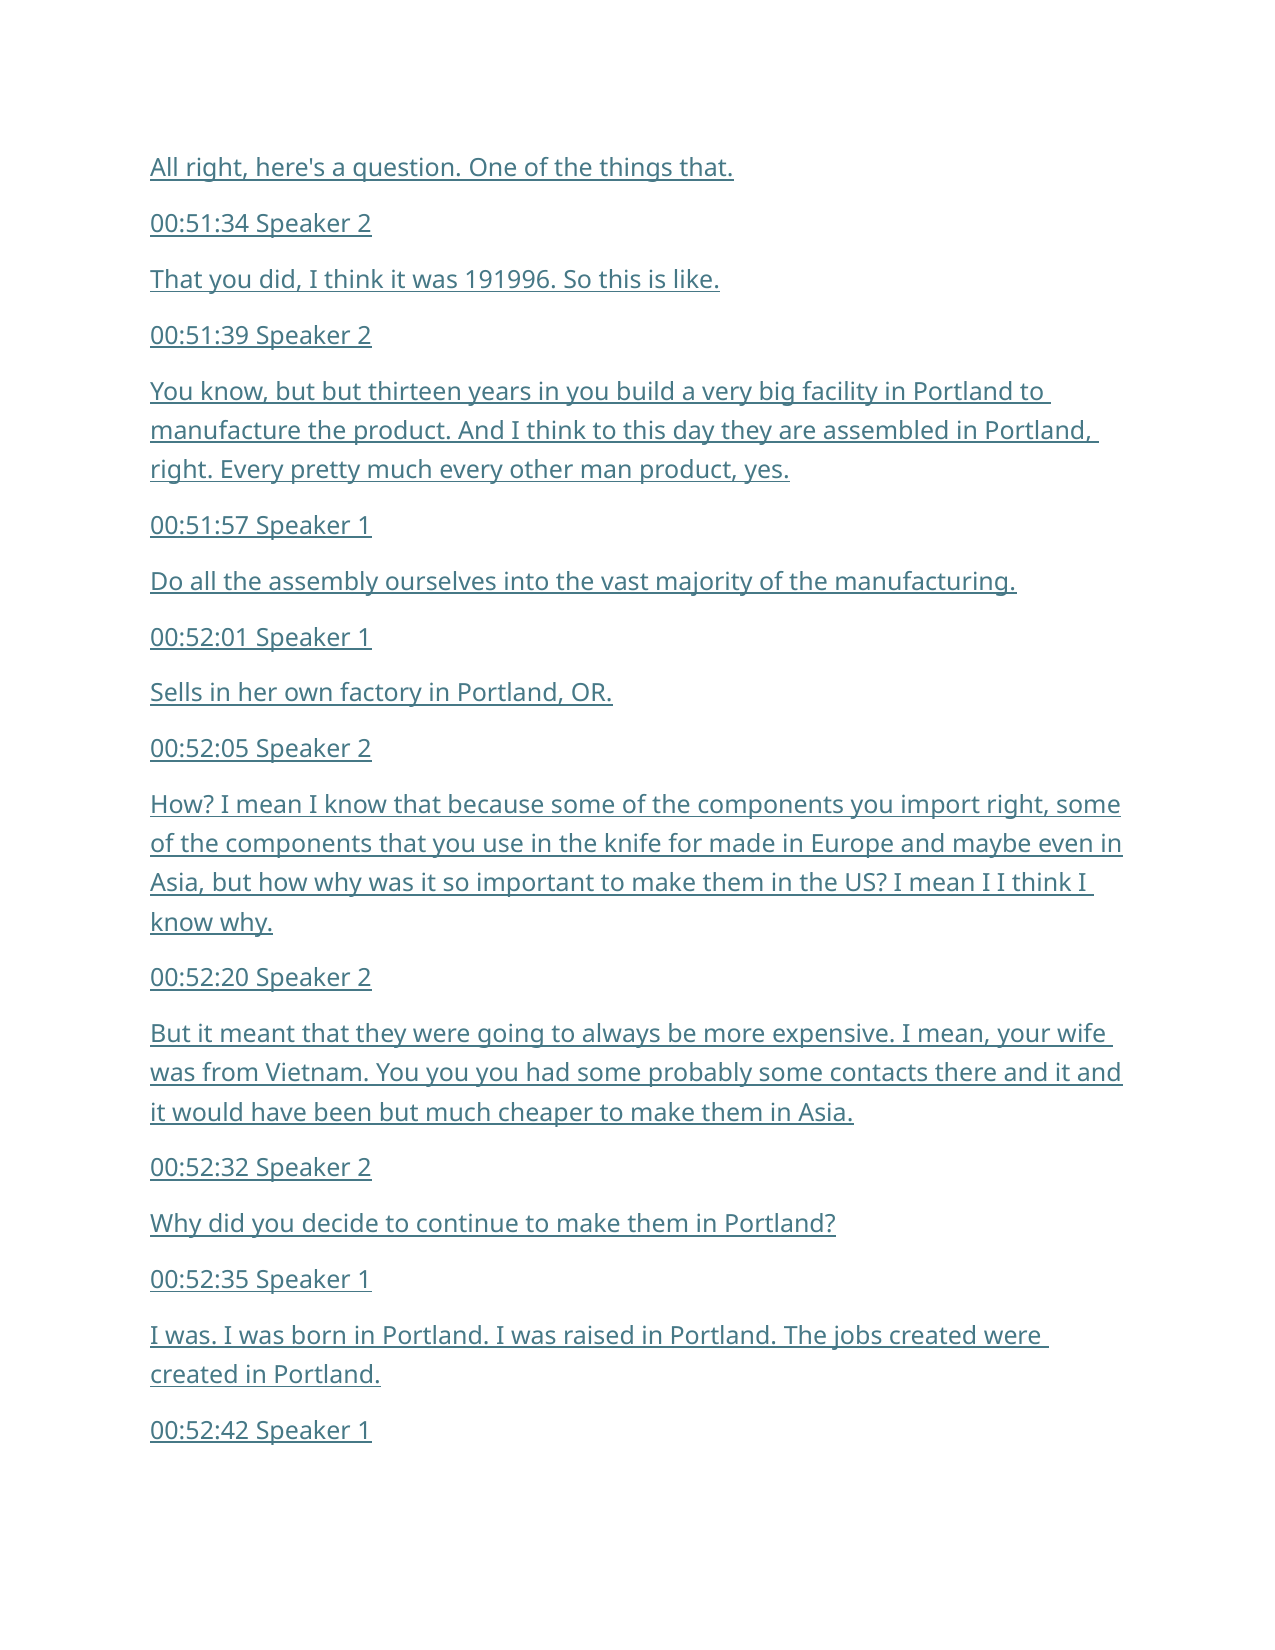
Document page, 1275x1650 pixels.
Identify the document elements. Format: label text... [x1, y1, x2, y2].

text But it meant that they were going to always be more expensive. I mean, your wife was from Vietnam. You you you had some probably some contacts there and it and it would have been but much cheaper to make them in Asia. [150, 1016, 1125, 1128]
text Why did you decide to continue to make them in Portland? [150, 1206, 1125, 1240]
text 00:51:39 Speaker 2 [150, 317, 1125, 352]
text You know, but but thirteen years in you build a very big facility in Portland to manufacture the product. And I think to this day they are assembled in Portland, right. Every pretty much every other man product, yes. [150, 373, 1125, 486]
text 00:51:34 Speaker 2 [150, 206, 1125, 240]
text Sells in her own factory in Portland, OR. [150, 675, 1125, 709]
text That you did, I think it was 191996. So this is like. [150, 262, 1125, 296]
text 00:52:01 Speaker 1 [150, 619, 1125, 653]
text Do all the assembly ourselves into the vast majority of the manufacturing. [150, 563, 1125, 597]
text I was. I was born in Portland. I was raised in Portland. The jobs created were created in Portland. [150, 1317, 1125, 1391]
text 00:52:20 Speaker 2 [150, 960, 1125, 994]
text How? I mean I know that because some of the components you import right, some of the components that you use in the knife for made in Europe and maybe even in Asia, but how why was it so important to make them in the US? I mean I I think I know why. [150, 787, 1125, 938]
text 00:52:32 Speaker 2 [150, 1150, 1125, 1184]
text 00:52:05 Speaker 2 [150, 731, 1125, 765]
text 00:51:57 Speaker 1 [150, 507, 1125, 542]
text 00:52:35 Speaker 1 [150, 1262, 1125, 1296]
text 00:52:42 Speaker 1 [150, 1412, 1125, 1447]
text All right, here's a question. One of the things that. [150, 150, 1125, 184]
